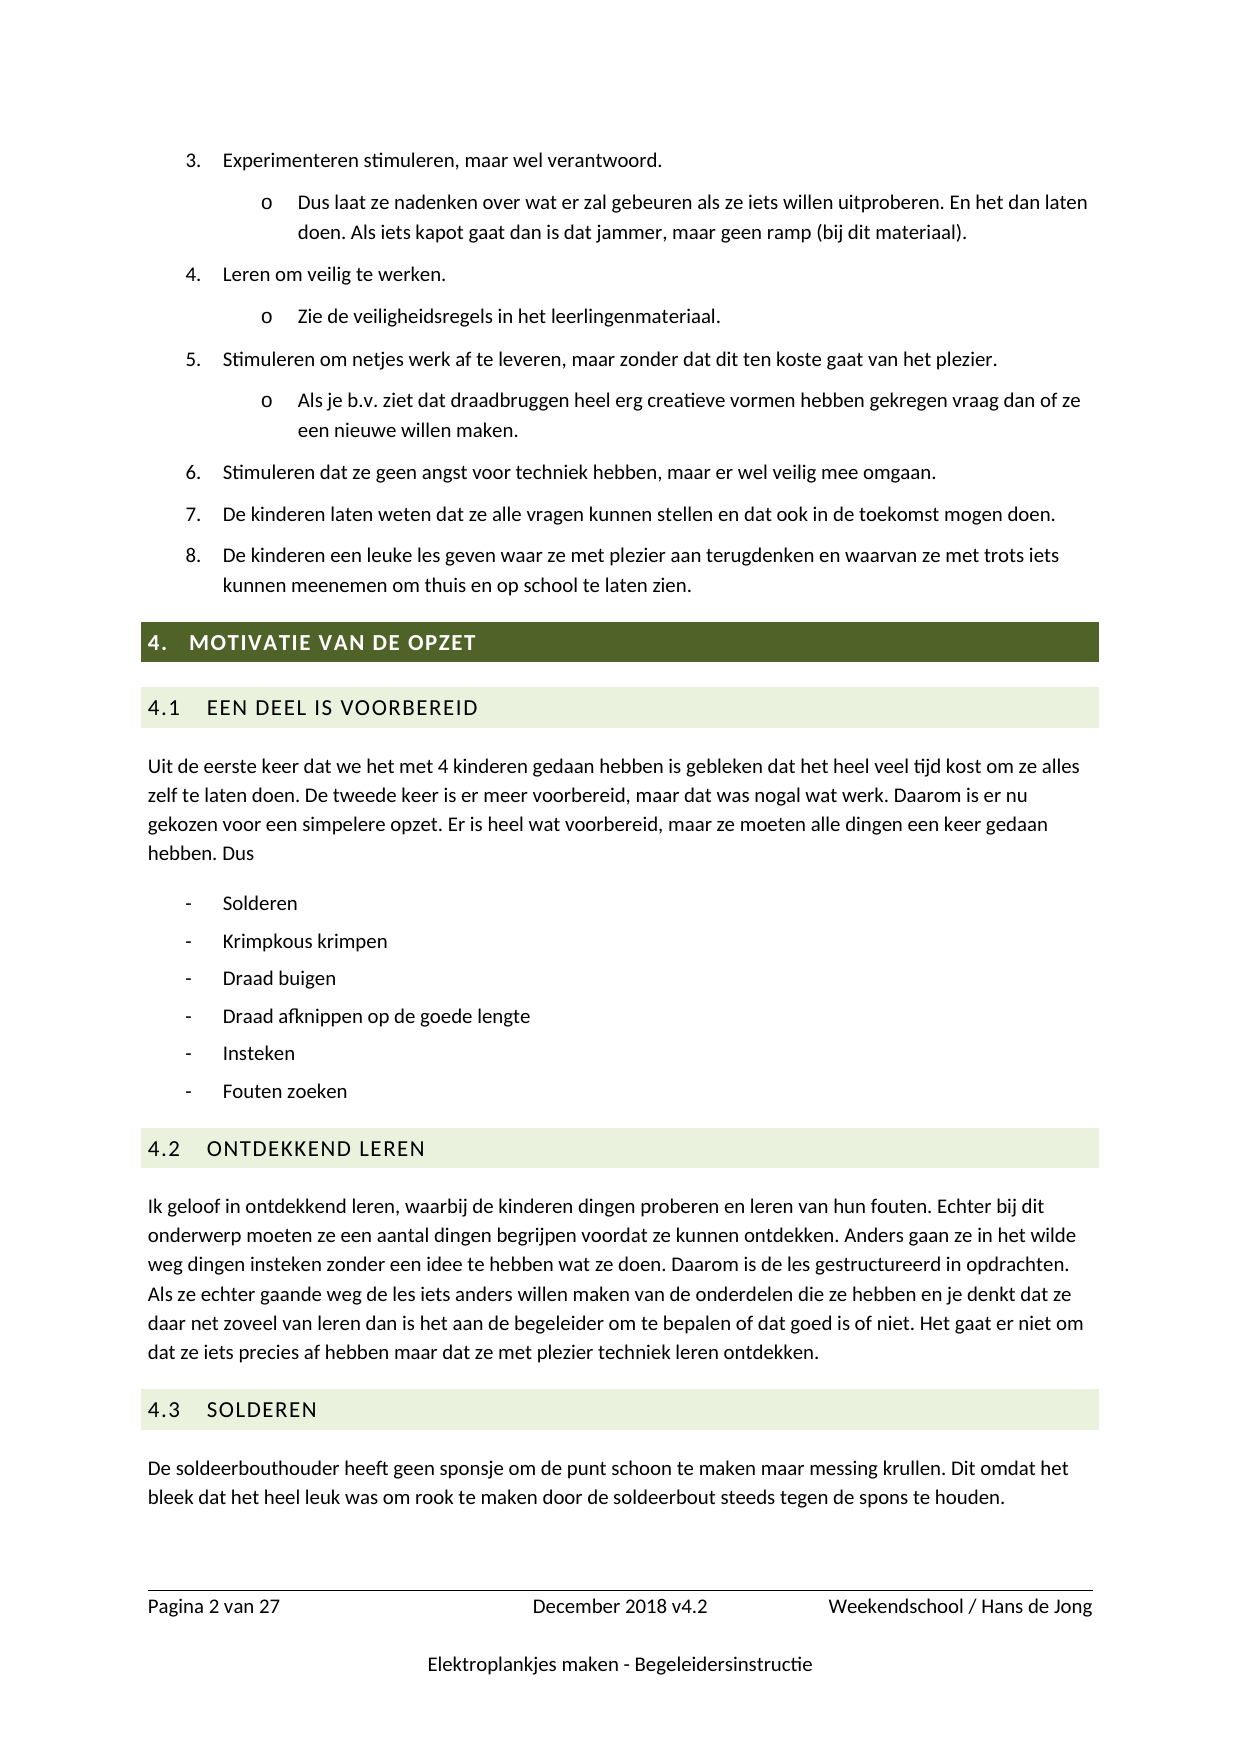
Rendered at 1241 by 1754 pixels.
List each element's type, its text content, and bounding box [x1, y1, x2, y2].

list Fouten zoeken [185, 1078, 1093, 1103]
list Experimenteren stimuleren, maar wel verantwoord. [185, 148, 1093, 173]
list Dus laat ze nadenken over wat er zal gebeuren als ze iets willen uitproberen. En het dan laten doen. Als iets kapot gaat dan is dat jammer, maar geen ramp (bij dit materiaal). [260, 189, 1093, 245]
subtitle Solderen [148, 1395, 1093, 1423]
list Insteken [185, 1040, 1093, 1066]
list Draad afknippen op de goede lengte [185, 1003, 1093, 1028]
text Ik geloof in ontdekkend leren, waarbij de kinderen dingen proberen en leren van hun fouten. Echter bij dit onderwerp moeten ze een aantal dingen begrijpen voordat ze kunnen ontdekken. Anders gaan ze in het wilde weg dingen insteken zonder een idee te hebben wat ze doen. Daarom is de les gestructureerd in opdrachten. Als ze echter gaande weg de les iets anders willen maken van de onderdelen die ze hebben en je denkt dat ze daar net zoveel van leren dan is het aan de begeleider om te bepalen of dat goed is of niet. Het gaat er niet om dat ze iets precies af hebben maar dat ze met plezier techniek leren ontdekken. [148, 1193, 1093, 1364]
list Solderen [185, 890, 1093, 916]
list Draad buigen [185, 965, 1093, 991]
list De kinderen een leuke les geven waar ze met plezier aan terugdenken en waarvan ze met trots iets kunnen meenemen om thuis en op school te laten zien. [185, 543, 1093, 597]
text De soldeerbouthouder heeft geen sponsje om de punt schoon te maken maar messing krullen. Dit omdat het bleek dat het heel leuk was om rook te maken door de soldeerbout steeds tegen de spons te houden. [148, 1455, 1093, 1509]
subtitle Een deel is voorbereid [148, 694, 1093, 722]
list De kinderen laten weten dat ze alle vragen kunnen stellen en dat ook in de toekomst mogen doen. [185, 501, 1093, 526]
list Leren om veilig te werken. [185, 261, 1093, 287]
list Stimuleren om netjes werk af te leveren, maar zonder dat dit ten koste gaat van het plezier. [185, 346, 1093, 371]
list Als je b.v. ziet dat draadbruggen heel erg creatieve vormen hebben gekregen vraag dan of ze een nieuwe willen maken. [260, 387, 1093, 443]
subtitle Motivatie van de opzet [148, 628, 1093, 656]
text Uit de eerste keer dat we het met 4 kinderen gedaan hebben is gebleken dat het heel veel tijd kost om ze alles zelf te laten doen. De tweede keer is er meer voorbereid, maar dat was nogal wat werk. Daarom is er nu gekozen voor een simpelere opzet. Er is heel wat voorbereid, maar ze moeten alle dingen een keer gedaan hebben. Dus [148, 753, 1093, 866]
list Zie de veiligheidsregels in het leerlingenmateriaal. [260, 303, 1093, 329]
subtitle Ontdekkend leren [148, 1134, 1093, 1162]
list Stimuleren dat ze geen angst voor techniek hebben, maar er wel veilig mee omgaan. [185, 459, 1093, 485]
list Krimpkous krimpen [185, 928, 1093, 953]
